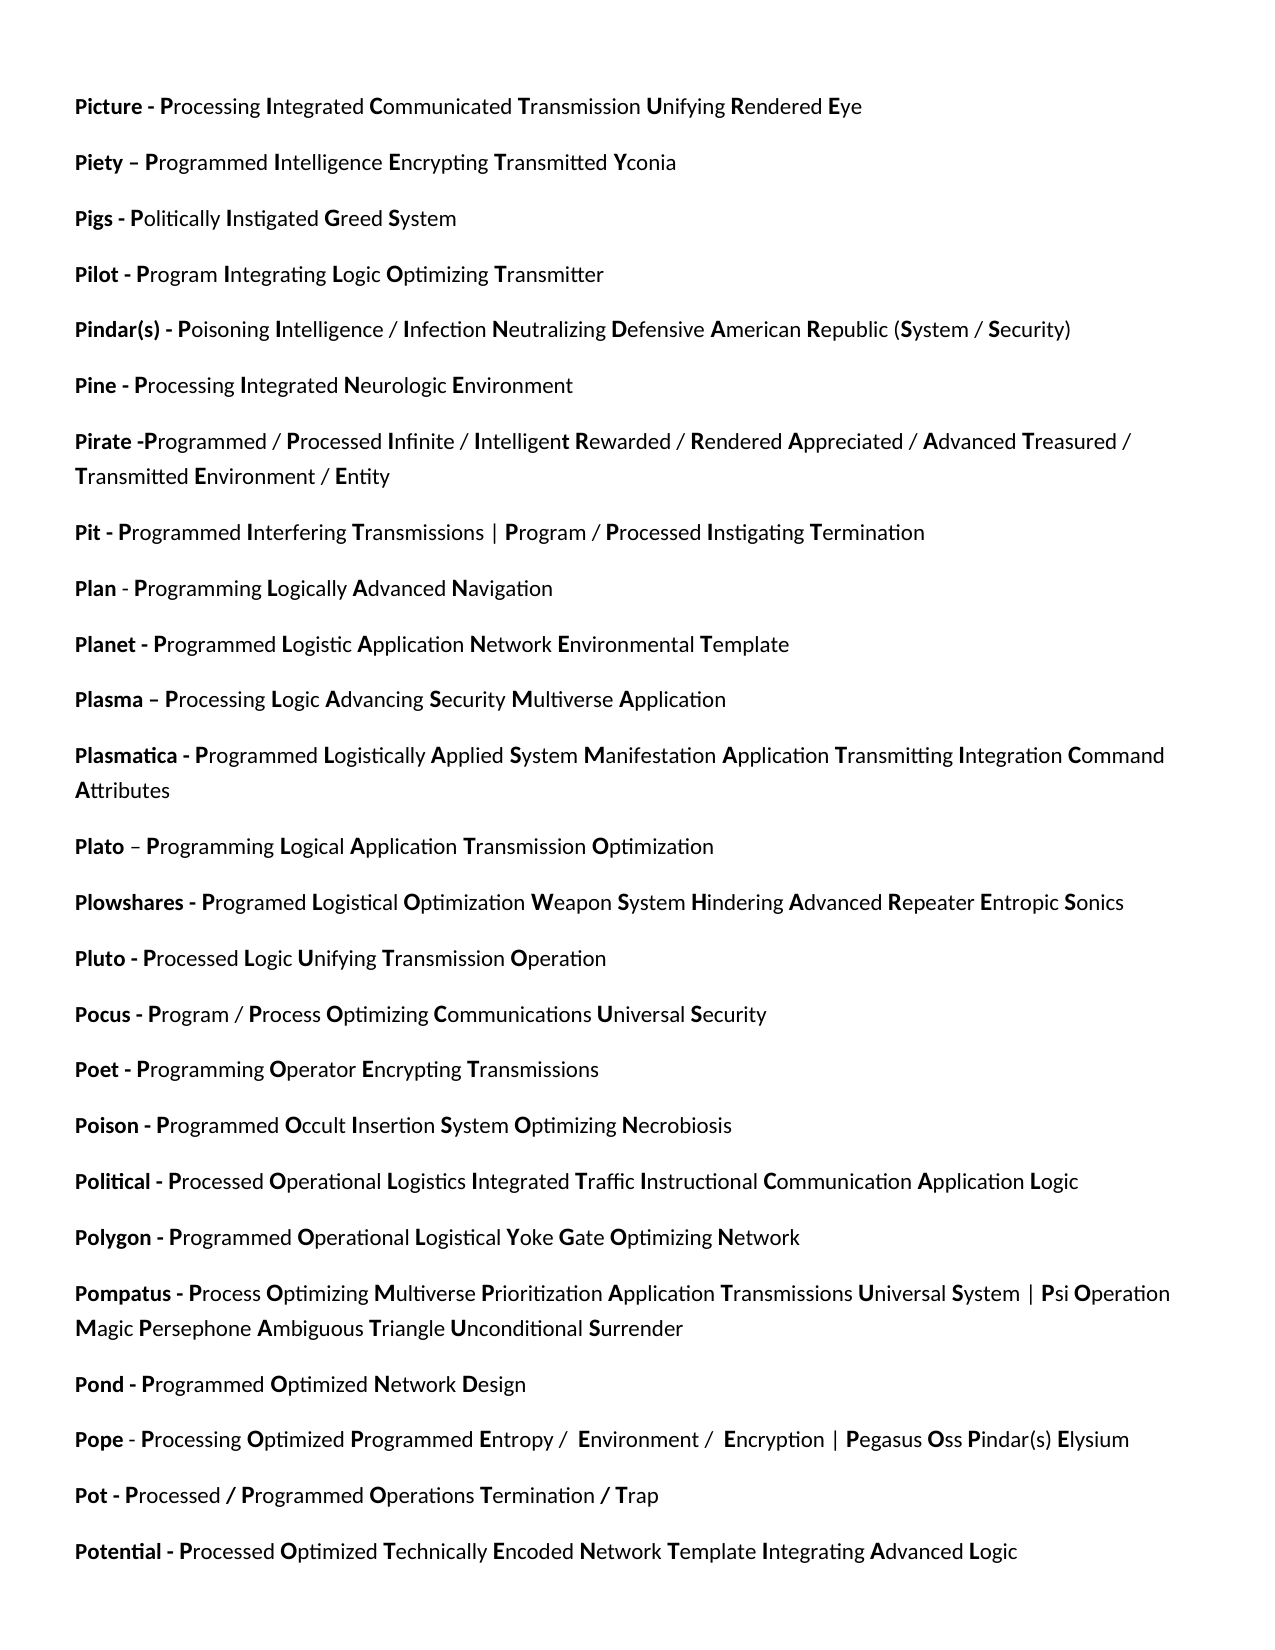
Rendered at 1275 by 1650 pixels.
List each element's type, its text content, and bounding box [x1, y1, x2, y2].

text Pigs - Politically Instigated Greed System [75, 202, 1200, 232]
text Poet - Programming Operator Encrypting Transmissions [75, 1053, 1200, 1084]
text Pompatus - Process Optimizing Multiverse Prioritization Application Transmissions Universal System | Psi Operation Magic Persephone Ambiguous Triangle Unconditional Surrender [75, 1277, 1200, 1342]
text Plasma – Processing Logic Advancing Security Multiverse Application [75, 683, 1200, 714]
text Polygon - Programmed Operational Logistical Yoke Gate Optimizing Network [75, 1221, 1200, 1252]
text Pond - Programmed Optimized Network Design [75, 1368, 1200, 1398]
text Pot - Processed / Programmed Operations Termination / Trap [75, 1479, 1200, 1510]
text Plan - Programming Logically Advanced Navigation [75, 572, 1200, 602]
text Pit - Programmed Interfering Transmissions | Program / Processed Instigating Termination [75, 516, 1200, 547]
text Poison - Programmed Occult Insertion System Optimizing Necrobiosis [75, 1109, 1200, 1140]
text Planet - Programmed Logistic Application Network Environmental Template [75, 628, 1200, 658]
text Pindar(s) - Poisoning Intelligence / Infection Neutralizing Defensive American Republic (System / Security) [75, 313, 1200, 344]
text Plowshares - Programed Logistical Optimization Weapon System Hindering Advanced Repeater Entropic Sonics [75, 886, 1200, 917]
text Pluto - Processed Logic Unifying Transmission Operation [75, 942, 1200, 972]
text Potential - Processed Optimized Technically Encoded Network Template Integrating Advanced Logic [75, 1535, 1200, 1566]
text Picture - Processing Integrated Communicated Transmission Unifying Rendered Eye [75, 90, 1200, 121]
text Plato – Programming Logical Application Transmission Optimization [75, 830, 1200, 861]
text Pilot - Program Integrating Logic Optimizing Transmitter [75, 258, 1200, 288]
text Political - Processed Operational Logistics Integrated Traffic Instructional Communication Application Logic [75, 1165, 1200, 1196]
text Pocus - Program / Process Optimizing Communications Universal Security [75, 998, 1200, 1028]
text Pirate -Programmed / Processed Infinite / Intelligent Rewarded / Rendered Appreciated / Advanced Treasured / Transmitted Environment / Entity [75, 425, 1200, 491]
text Plasmatica - Programmed Logistically Applied System Manifestation Application Transmitting Integration Command Attributes [75, 739, 1200, 805]
text Pope - Processing Optimized Programmed Entropy / Environment / Encryption | Pegasus Oss Pindar(s) Elysium [75, 1423, 1200, 1454]
text Piety – Programmed Intelligence Encrypting Transmitted Yconia [75, 146, 1200, 177]
text Pine - Processing Integrated Neurologic Environment [75, 369, 1200, 400]
